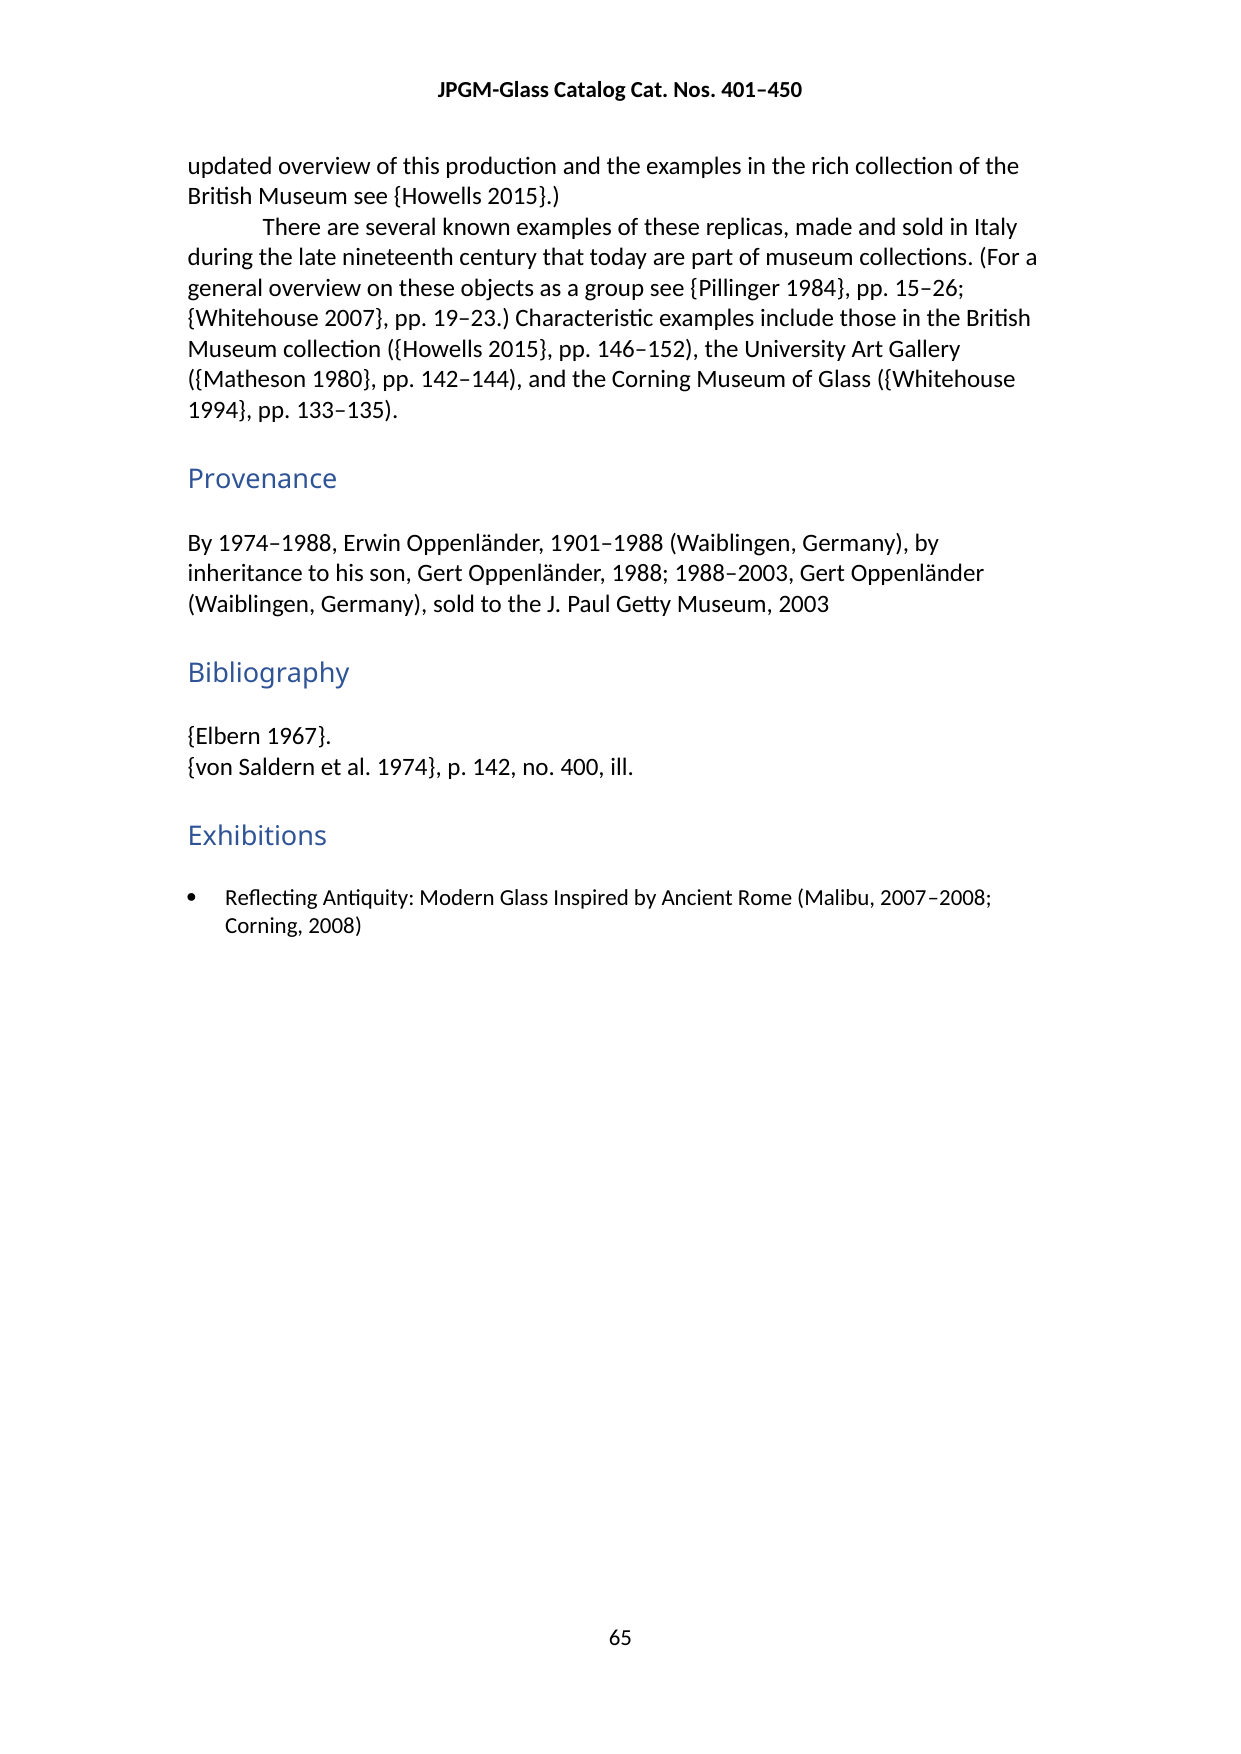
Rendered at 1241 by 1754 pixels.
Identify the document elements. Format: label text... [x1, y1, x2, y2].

text {von Saldern et al. 1974}, p. 142, no. 400, ill. [187, 751, 1053, 781]
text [187, 150, 1053, 211]
text By 1974–1988, Erwin Oppenländer, 1901–1988 (Waiblingen, Germany), by inheritance to his son, Gert Oppenländer, 1988; 1988–2003, Gert Oppenländer (Waiblingen, Germany), sold to the J. Paul Getty Museum, 2003 [187, 527, 1053, 618]
text There are several known examples of these replicas, made and sold in Italy during the late nineteenth century that today are part of museum collections. (For a general overview on these objects as a group see {Pillinger 1984}, pp. 15–26; {Whitehouse 2007}, pp. 19–23.) Characteristic examples include those in the British Museum collection ({Howells 2015}, pp. 146–152), the University Art Gallery ({Matheson 1980}, pp. 142–144), and the Corning Museum of Glass ({Whitehouse 1994}, pp. 133–135). [187, 211, 1053, 425]
text {Elbern 1967}. [187, 720, 1053, 751]
subtitle Provenance [187, 459, 1053, 496]
list Reflecting Antiquity: Modern Glass Inspired by Ancient Rome (Malibu, 2007–2008; Corning, 2008) [187, 883, 1053, 939]
subtitle Exhibitions [187, 816, 1053, 853]
subtitle Bibliography [187, 653, 1053, 690]
